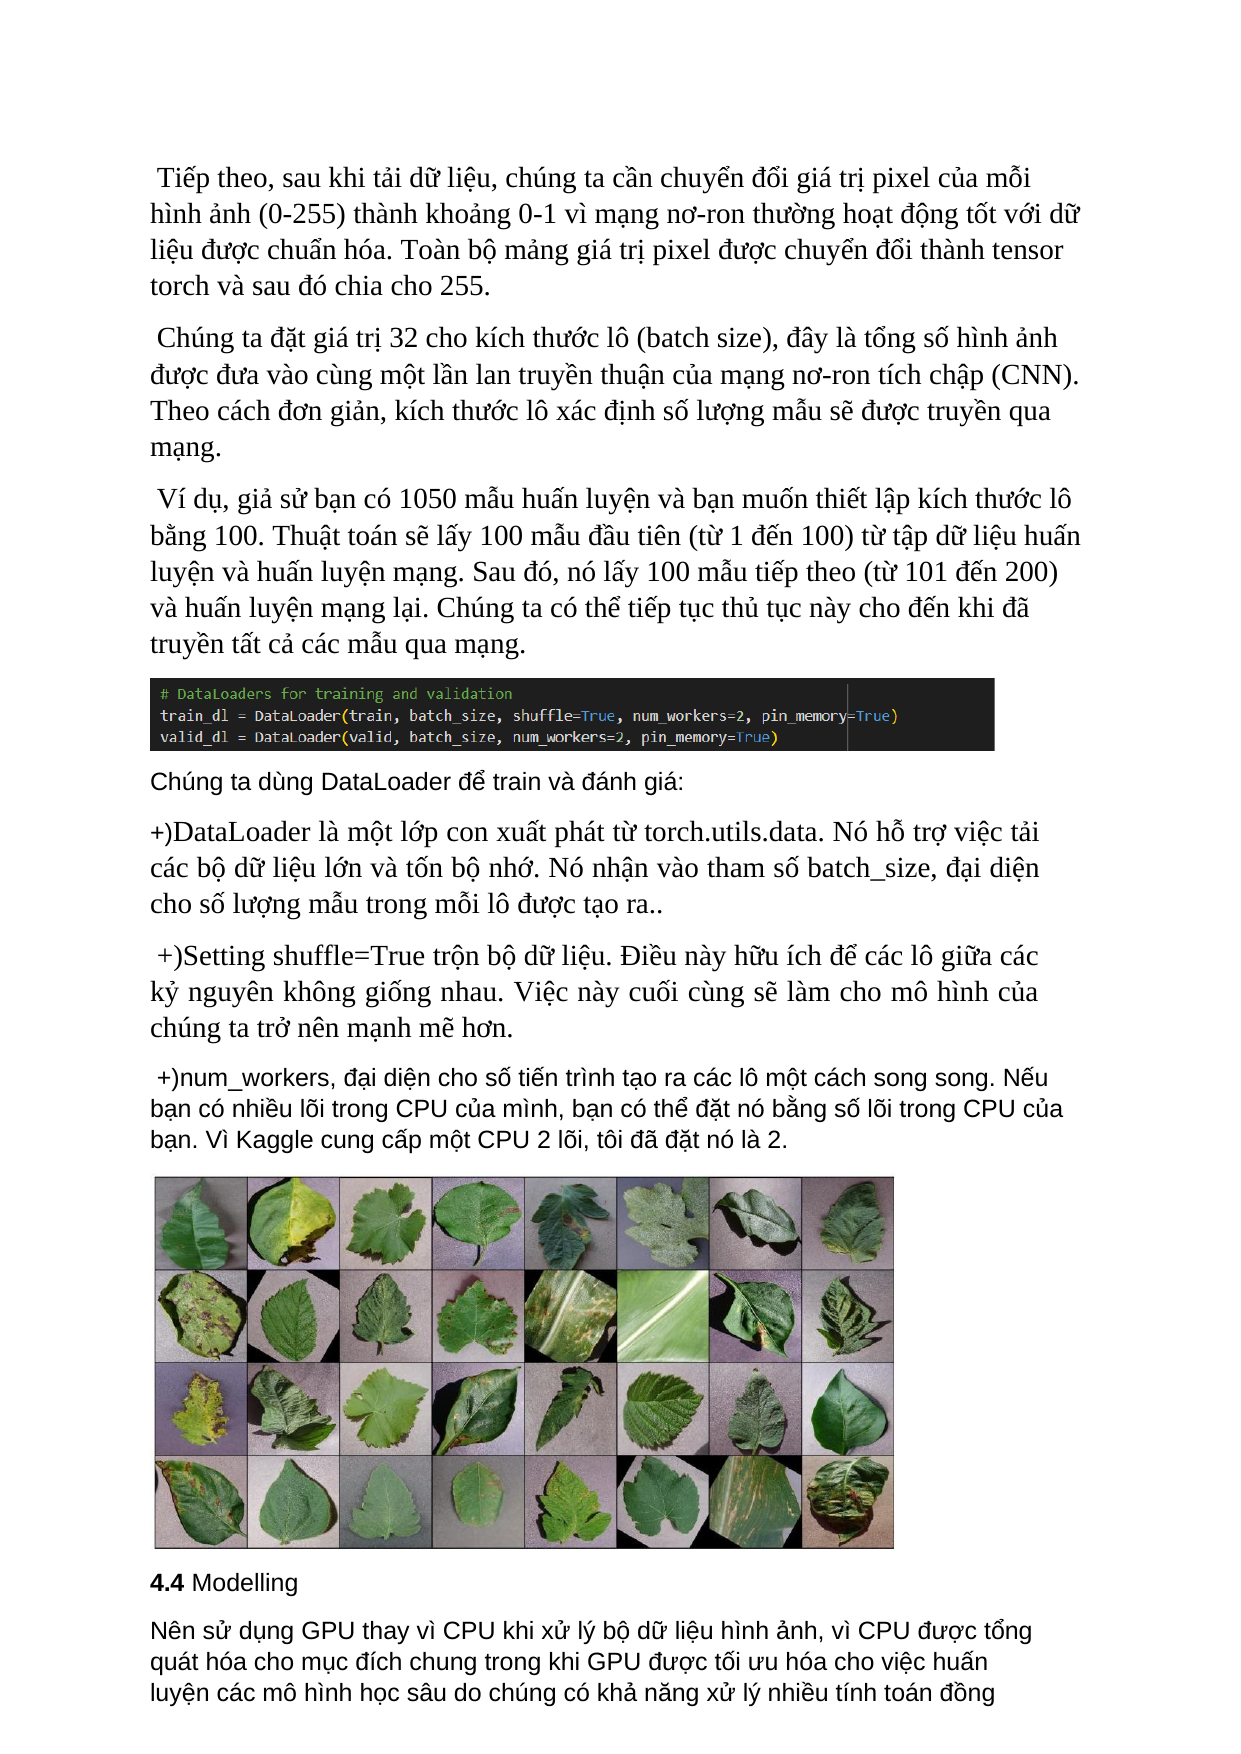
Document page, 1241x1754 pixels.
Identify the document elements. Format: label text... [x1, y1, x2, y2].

picture [150, 678, 995, 751]
text Tiếp theo, sau khi tải dữ liệu, chúng ta cần chuyển đổi giá trị pixel của mỗi hình ảnh (0-255) thành khoảng 0-1 vì mạng nơ-ron thường hoạt động tốt với dữ liệu được chuẩn hóa. Toàn bộ mảng giá trị pixel được chuyển đổi thành tensor torch và sau đó chia cho 255. [150, 160, 1088, 302]
text Ví dụ, giả sử bạn có 1050 mẫu huấn luyện và bạn muốn thiết lập kích thước lô bằng 100. Thuật toán sẽ lấy 100 mẫu đầu tiên (từ 1 đến 100) từ tập dữ liệu huấn luyện và huấn luyện mạng. Sau đó, nó lấy 100 mẫu tiếp theo (từ 101 đến 200) và huấn luyện mạng lại. Chúng ta có thể tiếp tục thủ tục này cho đến khi đã truyền tất cả các mẫu qua mạng. [150, 481, 1088, 659]
picture [150, 1173, 896, 1550]
text +)num_workers, đại diện cho số tiến trình tạo ra các lô một cách song song. Nếu bạn có nhiều lõi trong CPU của mình, bạn có thể đặt nó bằng số lõi trong CPU của bạn. Vì Kaggle cung cấp một CPU 2 lõi, tôi đã đặt nó là 2. [150, 1063, 1086, 1153]
text +)DataLoader là một lớp con xuất phát từ torch.utils.data. Nó hỗ trợ việc tải các bộ dữ liệu lớn và tốn bộ nhớ. Nó nhận vào tham số batch_size, đại diện cho số lượng mẫu trong mỗi lô được tạo ra.. [150, 814, 1041, 920]
text +)Setting shuffle=True trộn bộ dữ liệu. Điều này hữu ích để các lô giữa các kỷ nguyên không giống nhau. Việc này cuối cùng sẽ làm cho mô hình của chúng ta trở nên mạnh mẽ hơn. [150, 938, 1039, 1044]
text Chúng ta đặt giá trị 32 cho kích thước lô (batch size), đây là tổng số hình ảnh được đưa vào cùng một lần lan truyền thuận của mạng nơ-ron tích chập (CNN). Theo cách đơn giản, kích thước lô xác định số lượng mẫu sẽ được truyền qua mạng. [150, 321, 1088, 463]
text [150, 1616, 1037, 1707]
